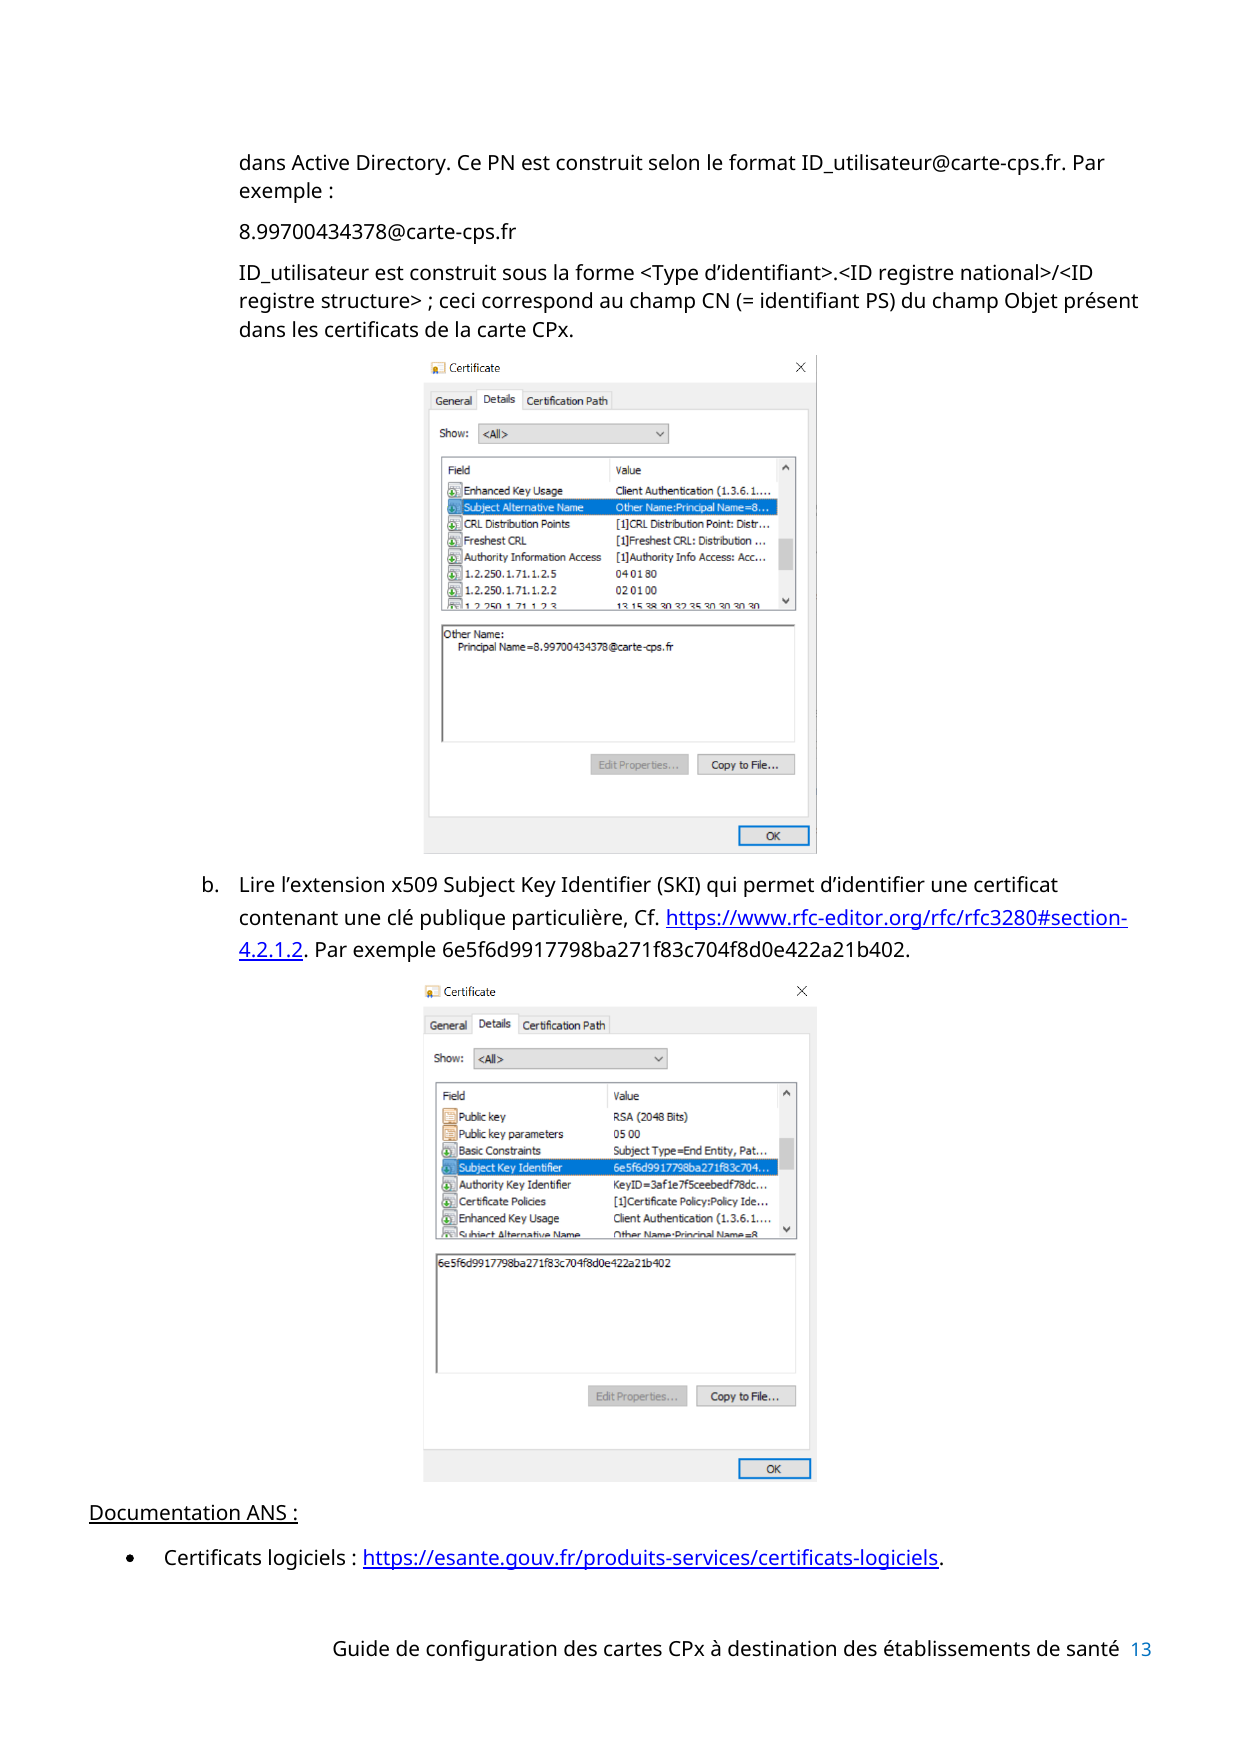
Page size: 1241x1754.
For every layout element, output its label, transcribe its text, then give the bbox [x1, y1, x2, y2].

list ID_utilisateur est construit sous la forme <Type d’identifiant>.<ID registre national>/<ID registre structure> ; ceci correspond au champ CN (= identifiant PS) du champ Objet présent dans les certificats de la carte CPx. [239, 258, 1152, 343]
list 8.99700434378@carte-cps.fr [239, 217, 1152, 246]
picture [423, 355, 817, 854]
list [201, 148, 1152, 204]
picture [423, 980, 817, 1482]
text Documentation ANS : [89, 1498, 1152, 1527]
list Lire l’extension x509 Subject Key Identifier (SKI) qui permet d’identifier une certificat contenant une clé publique particulière, Cf. https://www.rfc-editor.org/rfc/rfc3280#section-4.2.1.2. Par exemple 6e5f6d9917798ba271f83c704f8d0e422a21b402. [201, 870, 1152, 964]
list Certificats logiciels : https://esante.gouv.fr/produits-services/certificats-logiciels. [126, 1543, 1152, 1572]
